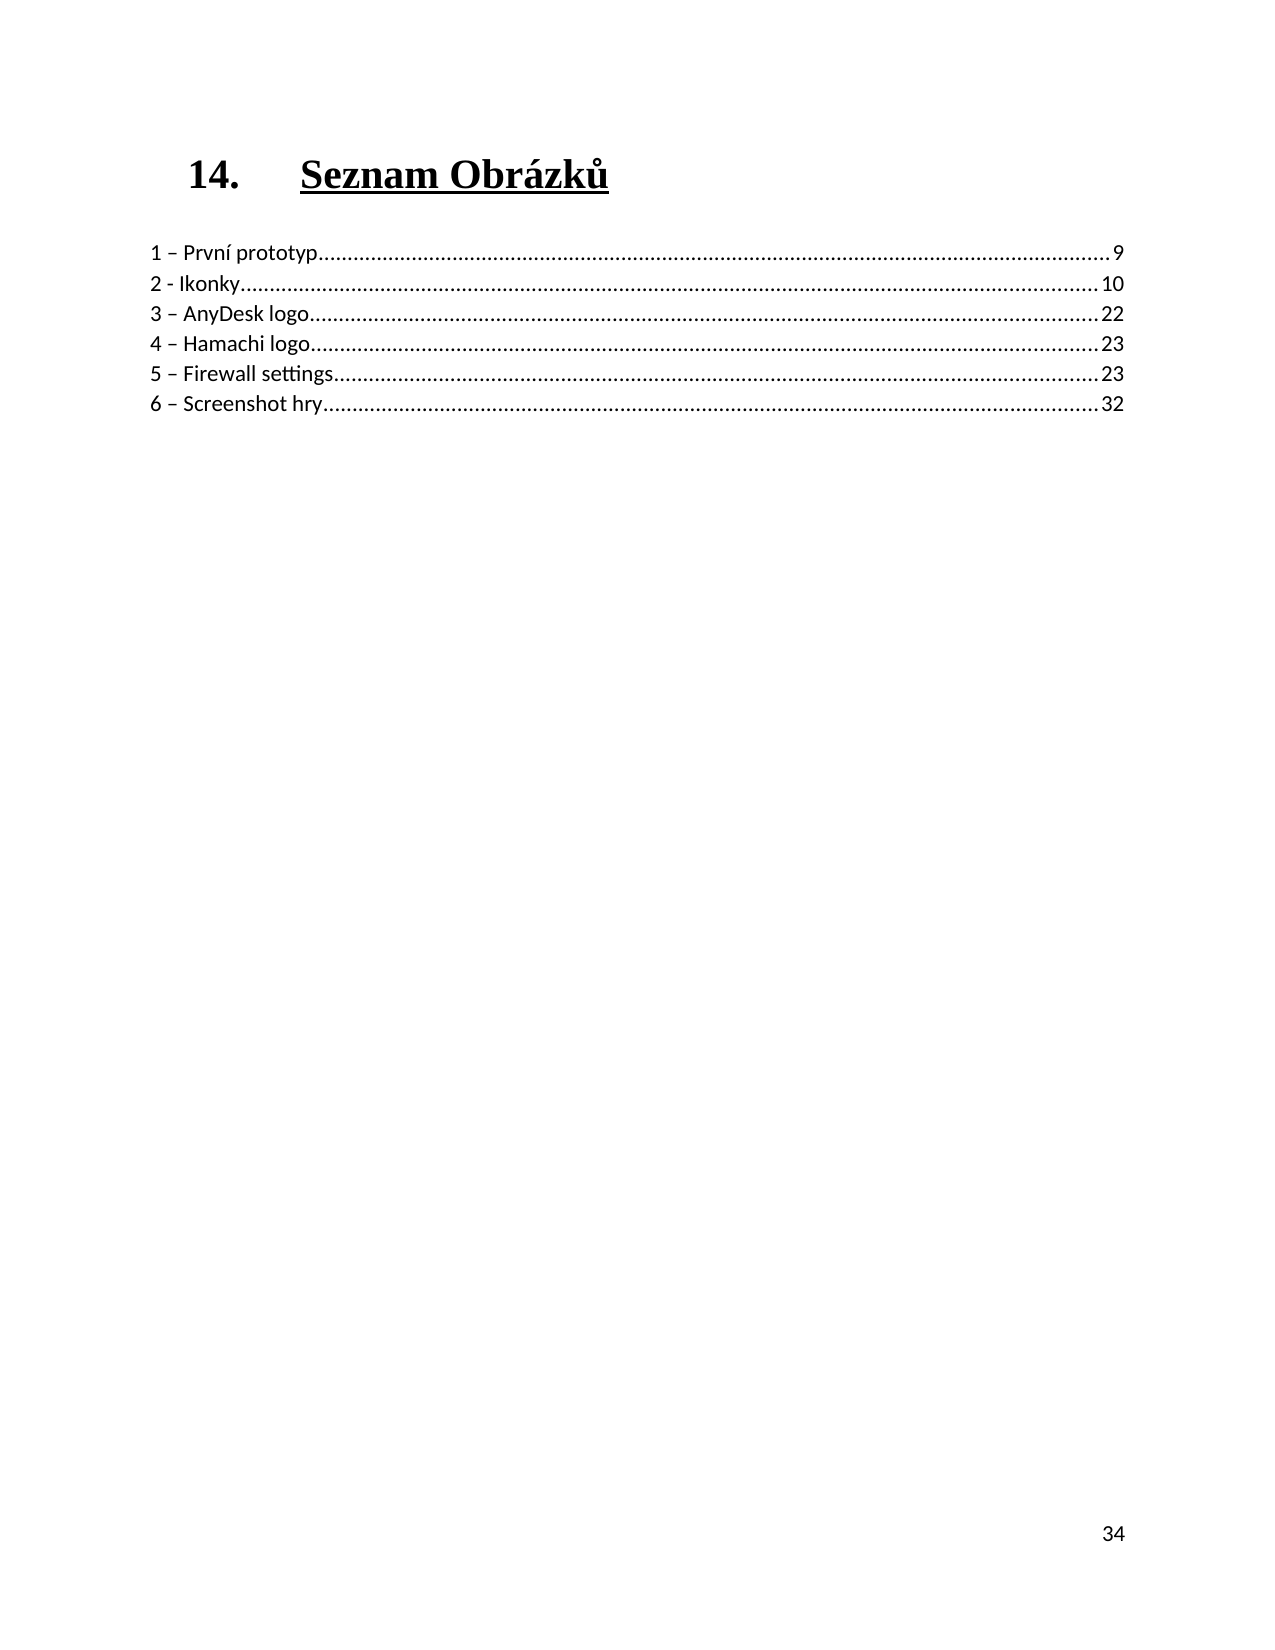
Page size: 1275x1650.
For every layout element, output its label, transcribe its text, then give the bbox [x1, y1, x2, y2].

text Seznam Obrázků [187, 150, 1125, 198]
text 3 – AnyDesk logo 22 [150, 299, 1125, 327]
text 5 – Firewall settings 23 [150, 359, 1125, 387]
text 1 – První prototyp 9 [150, 238, 1125, 267]
text 4 – Hamachi logo 23 [150, 329, 1125, 357]
text 2 - Ikonky 10 [150, 269, 1125, 297]
text 6 – Screenshot hry 32 [150, 389, 1125, 418]
